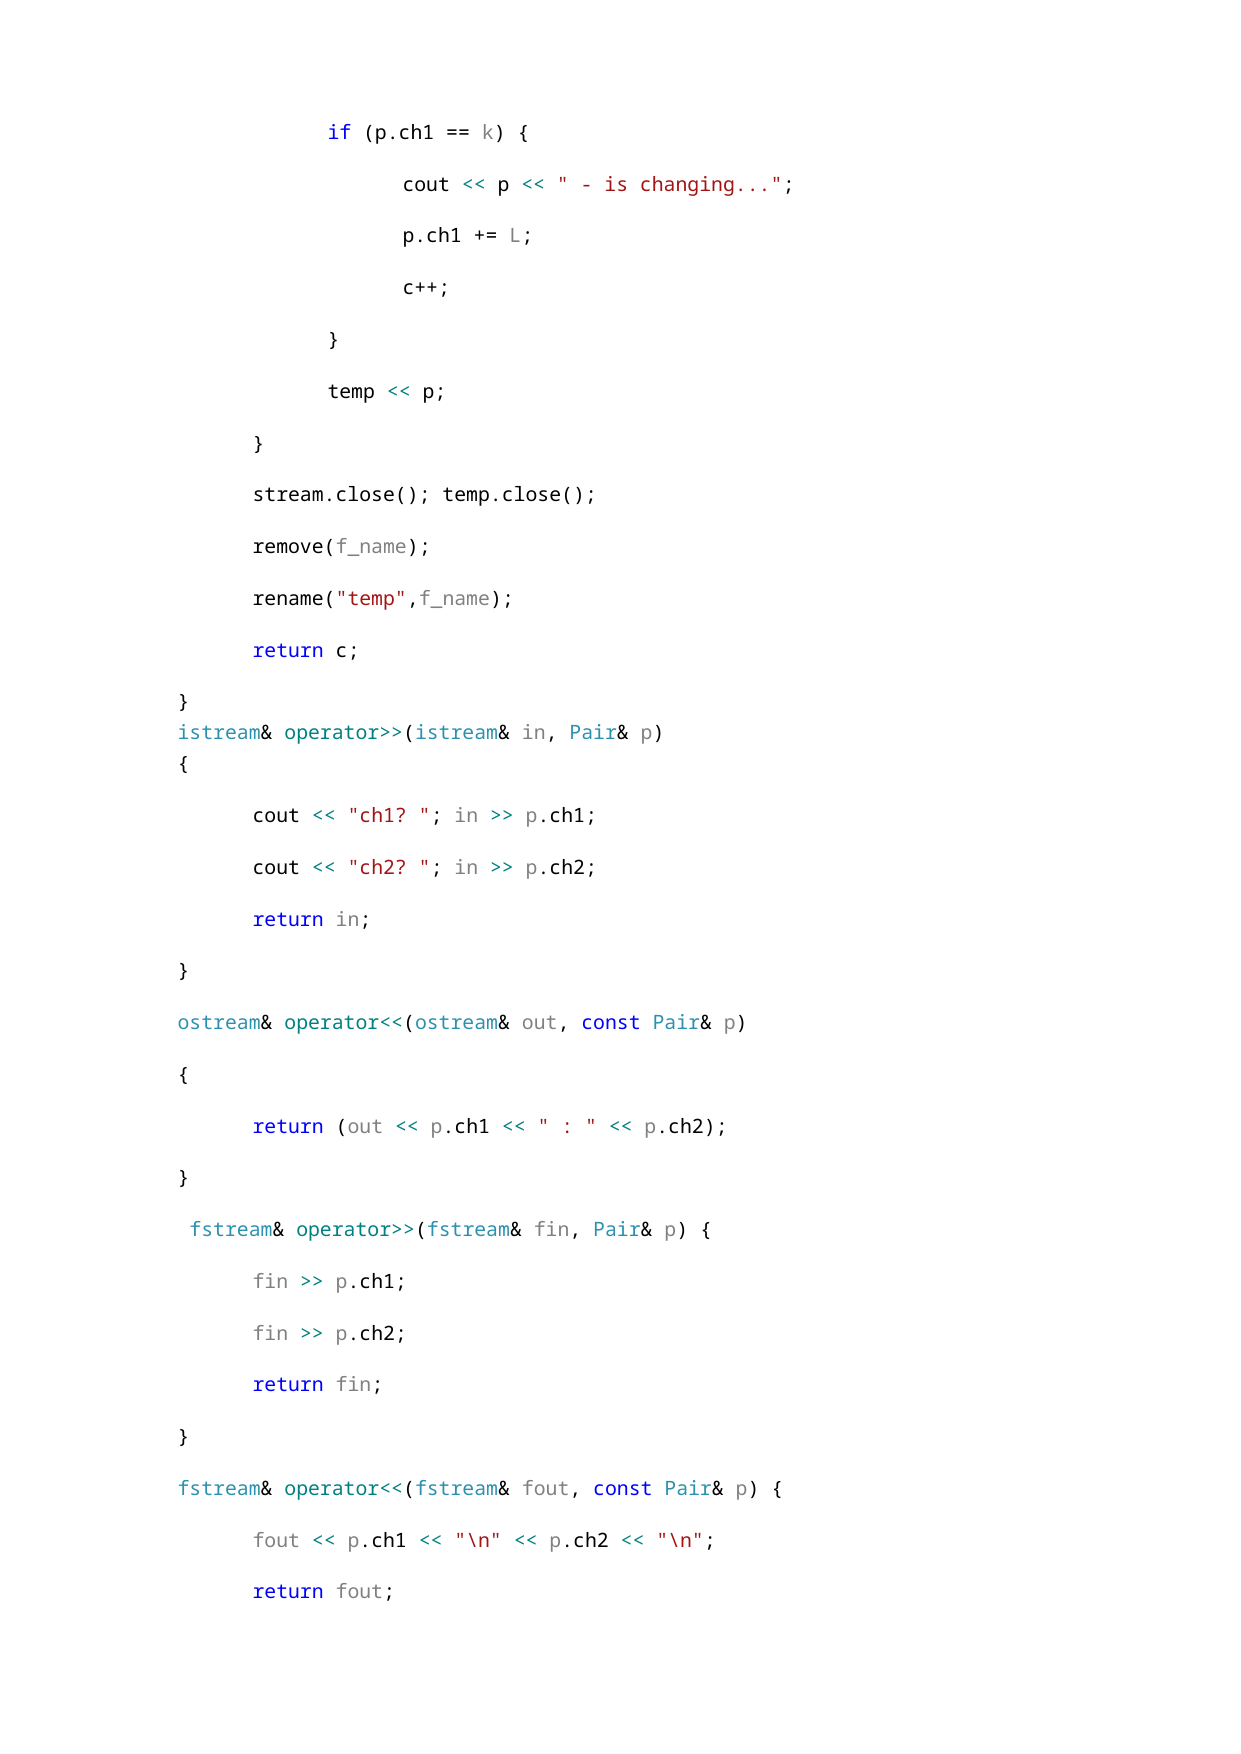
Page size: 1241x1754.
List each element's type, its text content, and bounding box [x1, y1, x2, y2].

text ostream& operator<<(ostream& out, const Pair& p) [177, 1008, 1152, 1035]
text c++; [177, 273, 1152, 300]
text cout << "ch2? "; in >> p.ch2; [177, 853, 1152, 880]
text return c; [177, 636, 1152, 663]
text } [177, 1164, 1152, 1191]
text fstream& operator>>(fstream& fin, Pair& p) { [177, 1215, 1152, 1242]
text } [177, 1422, 1152, 1449]
text return (out << p.ch1 << " : " << p.ch2); [177, 1112, 1152, 1139]
text rename("temp",f_name); [177, 584, 1152, 611]
text return fin; [177, 1371, 1152, 1398]
text p.ch1 += L; [177, 222, 1152, 249]
text return fout; [177, 1578, 1152, 1605]
text remove(f_name); [177, 532, 1152, 559]
text } [177, 688, 1152, 714]
text temp << p; [177, 377, 1152, 404]
text { [177, 1060, 1152, 1087]
text { [177, 749, 1152, 776]
text fout << p.ch1 << "\n" << p.ch2 << "\n"; [177, 1526, 1152, 1553]
text } [177, 957, 1152, 983]
text fin >> p.ch2; [177, 1319, 1152, 1346]
text if (p.ch1 == k) { [177, 118, 1152, 145]
text return in; [177, 905, 1152, 932]
text } [177, 325, 1152, 352]
text cout << p << " - is changing..."; [177, 170, 1152, 197]
text stream.close(); temp.close(); [177, 481, 1152, 507]
text istream& operator>>(istream& in, Pair& p) [177, 718, 1152, 746]
text } [177, 429, 1152, 456]
text fin >> p.ch1; [177, 1267, 1152, 1294]
text fstream& operator<<(fstream& fout, const Pair& p) { [177, 1474, 1152, 1501]
text cout << "ch1? "; in >> p.ch1; [177, 801, 1152, 828]
